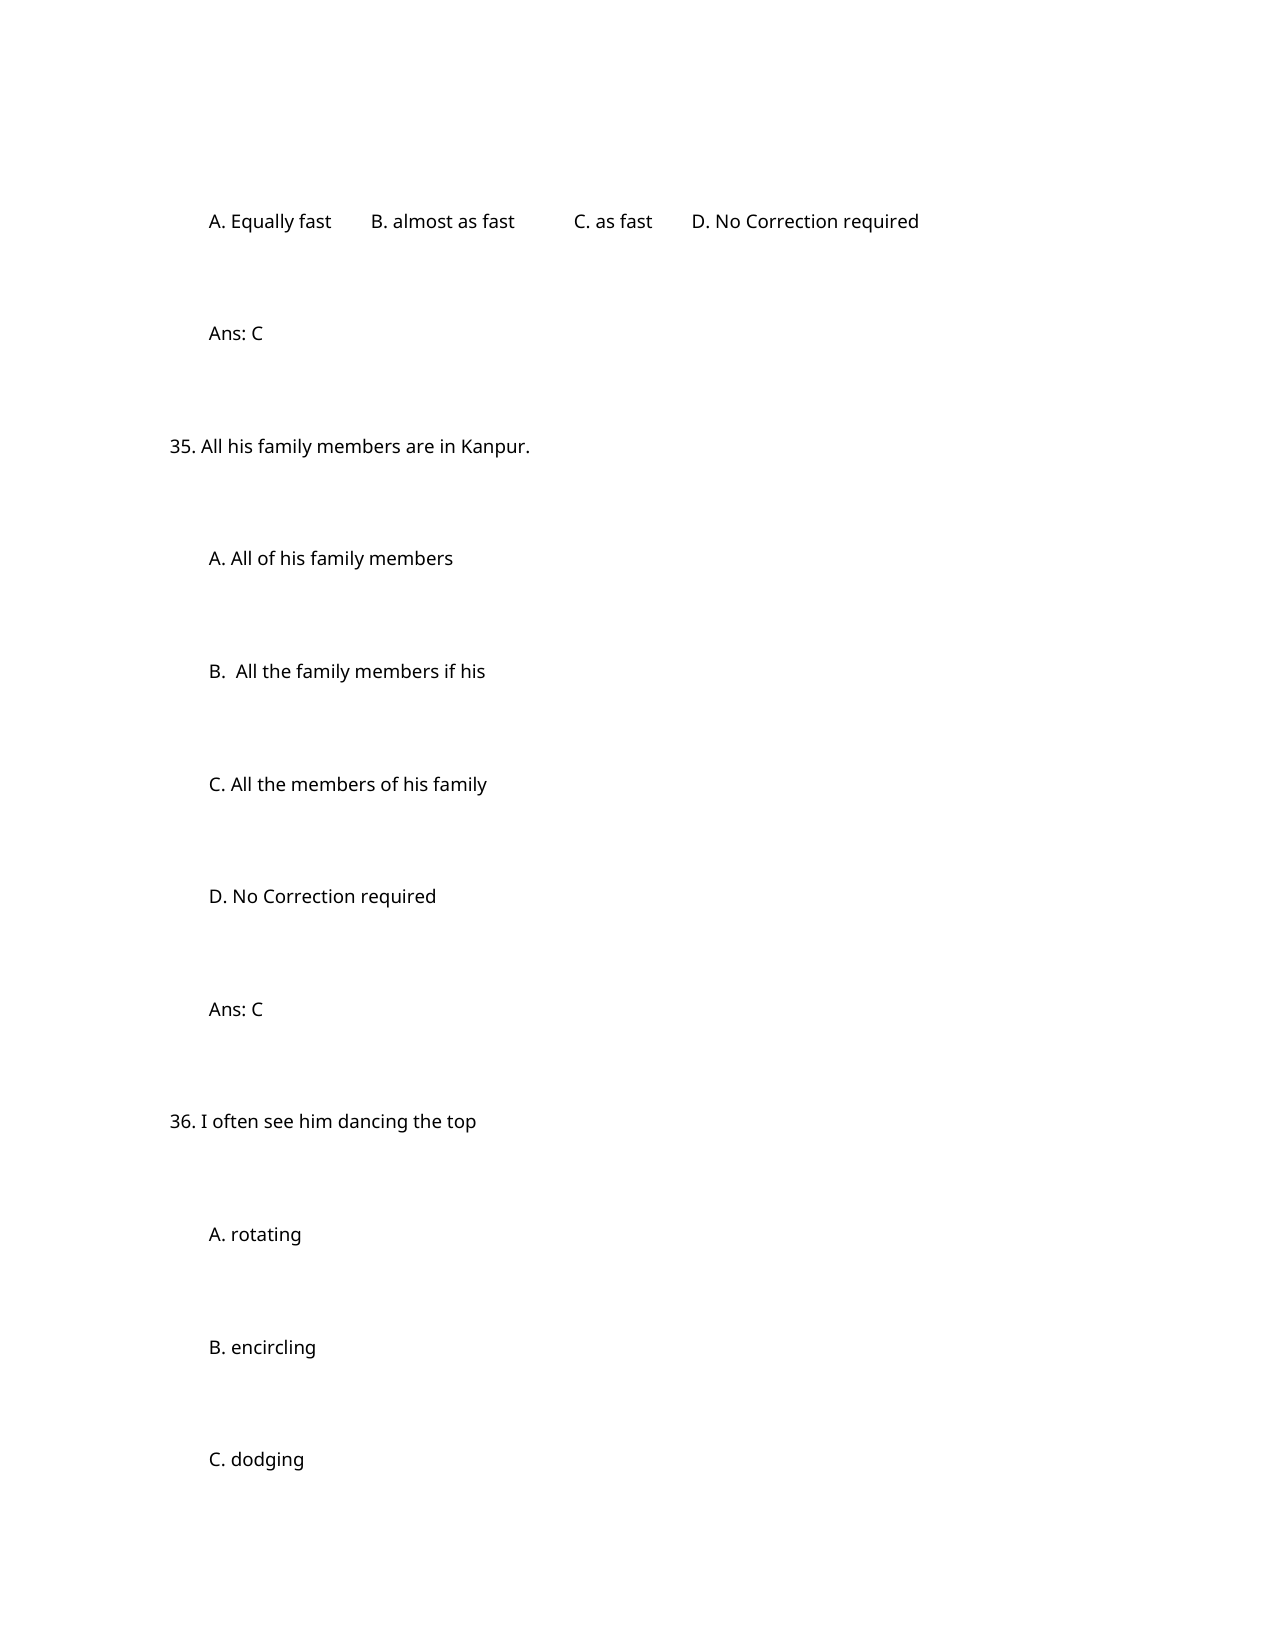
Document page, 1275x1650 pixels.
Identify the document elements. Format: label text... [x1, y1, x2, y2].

text A. rotating [150, 1221, 1125, 1247]
text A. All of his family members [150, 546, 1125, 571]
text D. No Correction required [150, 883, 1125, 909]
text 36. I often see him dancing the top [150, 1109, 1125, 1134]
text C. All the members of his family [150, 771, 1125, 796]
text Ans: C [150, 321, 1125, 346]
text 35. All his family members are in Kanpur. [150, 433, 1125, 459]
text B. encircling [150, 1334, 1125, 1359]
text B. All the family members if his [150, 658, 1125, 684]
text A. Equally fast B. almost as fast C. as fast D. No Correction required [150, 208, 1125, 233]
text C. dodging [150, 1447, 1125, 1472]
text Ans: C [150, 996, 1125, 1022]
